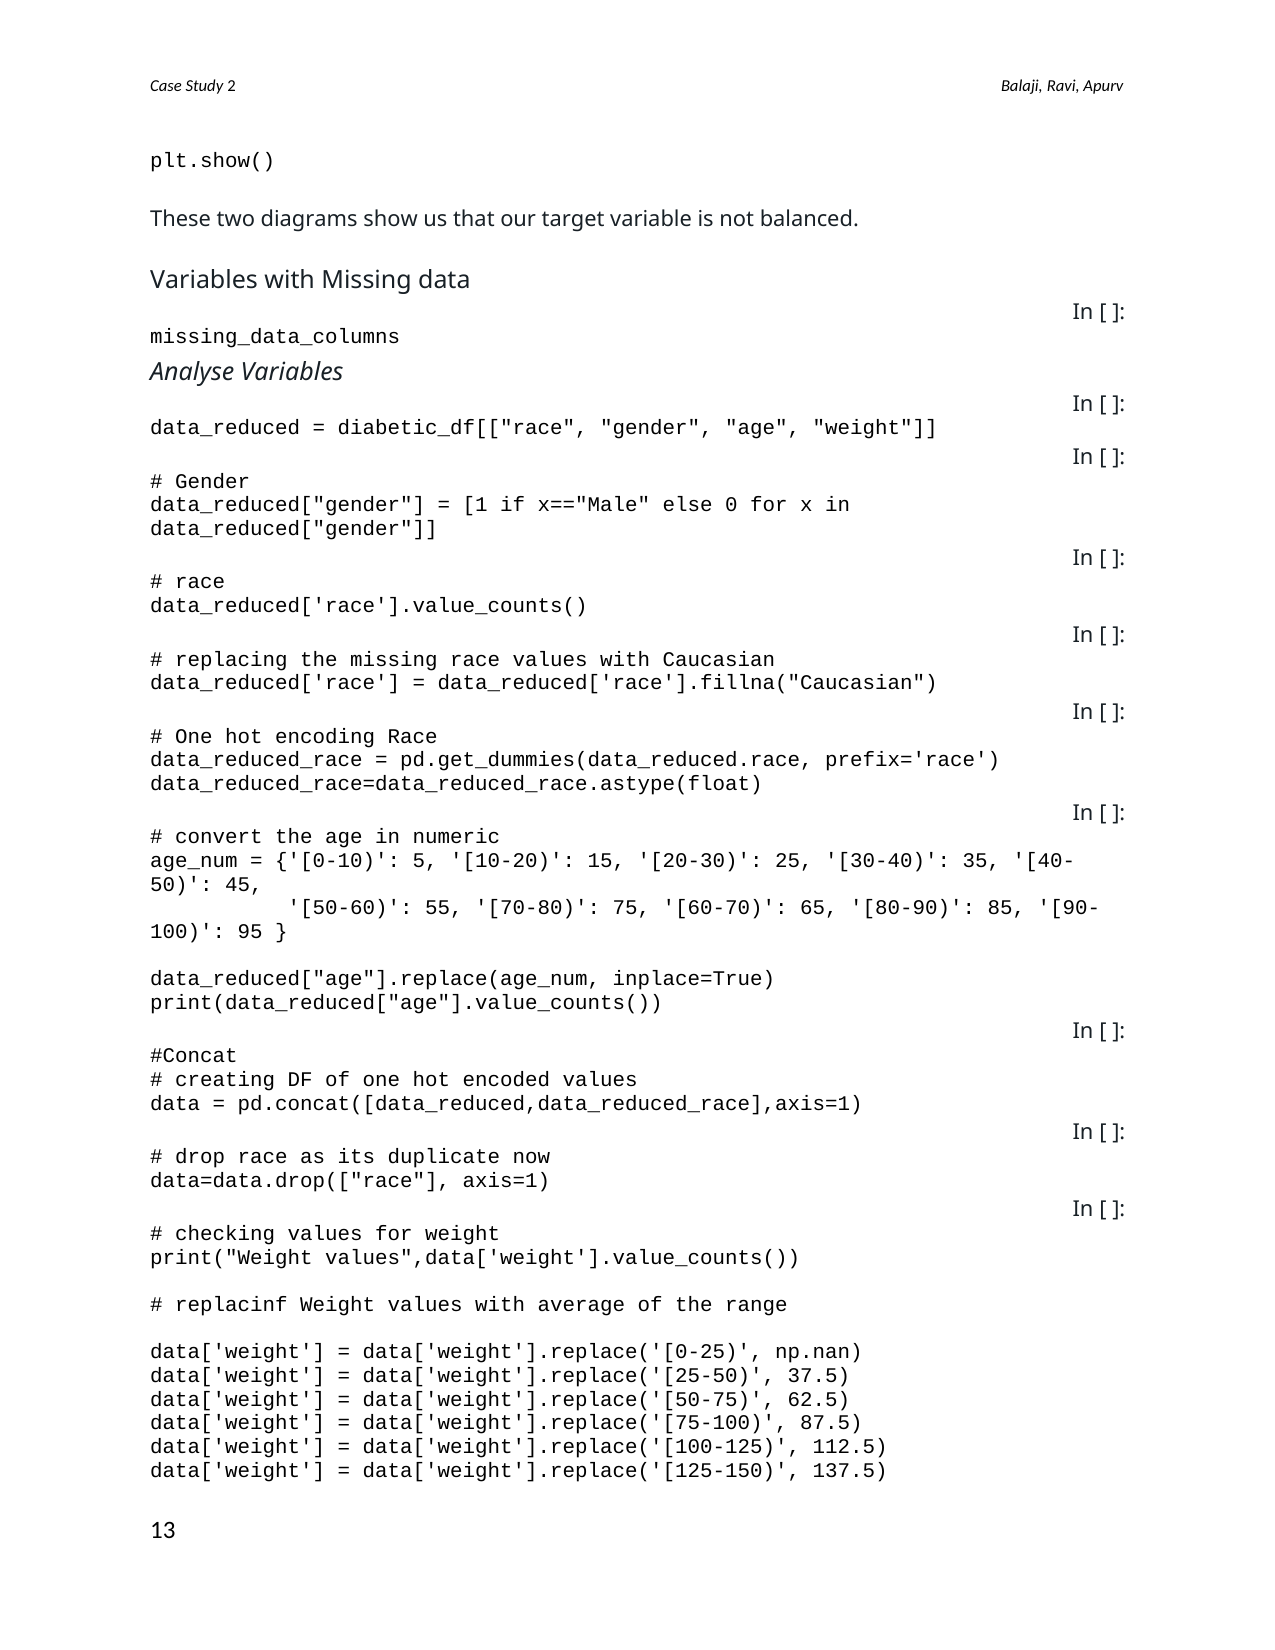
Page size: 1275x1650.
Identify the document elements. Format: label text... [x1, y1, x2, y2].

text data['weight'] = data['weight'].replace('[100-125)', 112.5) [150, 1436, 1125, 1459]
text data_reduced['race'].value_counts() [150, 595, 1125, 619]
text '[50-60)': 55, '[70-80)': 75, '[60-70)': 65, '[80-90)': 85, '[90-100)': 95 } [150, 897, 1125, 944]
text data_reduced["age"].replace(age_num, inplace=True) [150, 968, 1125, 992]
text data_reduced_race = pd.get_dummies(data_reduced.race, prefix='race') [150, 749, 1125, 773]
text data['weight'] = data['weight'].replace('[50-75)', 62.5) [150, 1389, 1125, 1412]
text # checking values for weight [150, 1223, 1125, 1247]
text In [ ]: [150, 696, 1125, 726]
text data['weight'] = data['weight'].replace('[125-150)', 137.5) [150, 1459, 1125, 1483]
text In [ ]: [150, 441, 1125, 471]
text # One hot encoding Race [150, 726, 1125, 749]
text #Concat [150, 1045, 1125, 1069]
text In [ ]: [150, 797, 1125, 826]
text # replacing the missing race values with Caucasian [150, 648, 1125, 672]
text In [ ]: [150, 542, 1125, 571]
text # Gender [150, 471, 1125, 494]
text data['weight'] = data['weight'].replace('[75-100)', 87.5) [150, 1412, 1125, 1436]
text # drop race as its duplicate now [150, 1146, 1125, 1170]
text # creating DF of one hot encoded values [150, 1069, 1125, 1093]
text In [ ]: [150, 1193, 1125, 1223]
text age_num = {'[0-10)': 5, '[10-20)': 15, '[20-30)': 25, '[30-40)': 35, '[40-50)': 45, [150, 850, 1125, 897]
text # replacinf Weight values with average of the range [150, 1294, 1125, 1318]
text In [ ]: [150, 1016, 1125, 1045]
text data=data.drop(["race"], axis=1) [150, 1170, 1125, 1193]
text In [ ]: [150, 387, 1125, 417]
text In [ ]: [150, 1116, 1125, 1146]
text data_reduced = diabetic_df[["race", "gender", "age", "weight"]] [150, 417, 1125, 441]
text data['weight'] = data['weight'].replace('[25-50)', 37.5) [150, 1365, 1125, 1389]
text In [ ]: [150, 296, 1125, 326]
text print("Weight values",data['weight'].value_counts()) [150, 1247, 1125, 1270]
text # race [150, 571, 1125, 595]
text data = pd.concat([data_reduced,data_reduced_race],axis=1) [150, 1093, 1125, 1116]
text # convert the age in numeric [150, 826, 1125, 850]
text missing_data_columns [150, 326, 1125, 349]
subtitle Variables with Missing data¶ [150, 262, 1125, 296]
text data_reduced_race=data_reduced_race.astype(float) [150, 773, 1125, 797]
text data_reduced["gender"] = [1 if x=="Male" else 0 for x in data_reduced["gender"]] [150, 494, 1125, 542]
text These two diagrams show us that our target variable is not balanced. [150, 203, 1125, 233]
text data_reduced['race'] = data_reduced['race'].fillna("Caucasian") [150, 672, 1125, 696]
text data['weight'] = data['weight'].replace('[0-25)', np.nan) [150, 1341, 1125, 1365]
text plt.show() [150, 150, 1125, 174]
text In [ ]: [150, 619, 1125, 648]
text print(data_reduced["age"].value_counts()) [150, 992, 1125, 1016]
subtitle Analyse Variables¶ [150, 353, 1125, 387]
